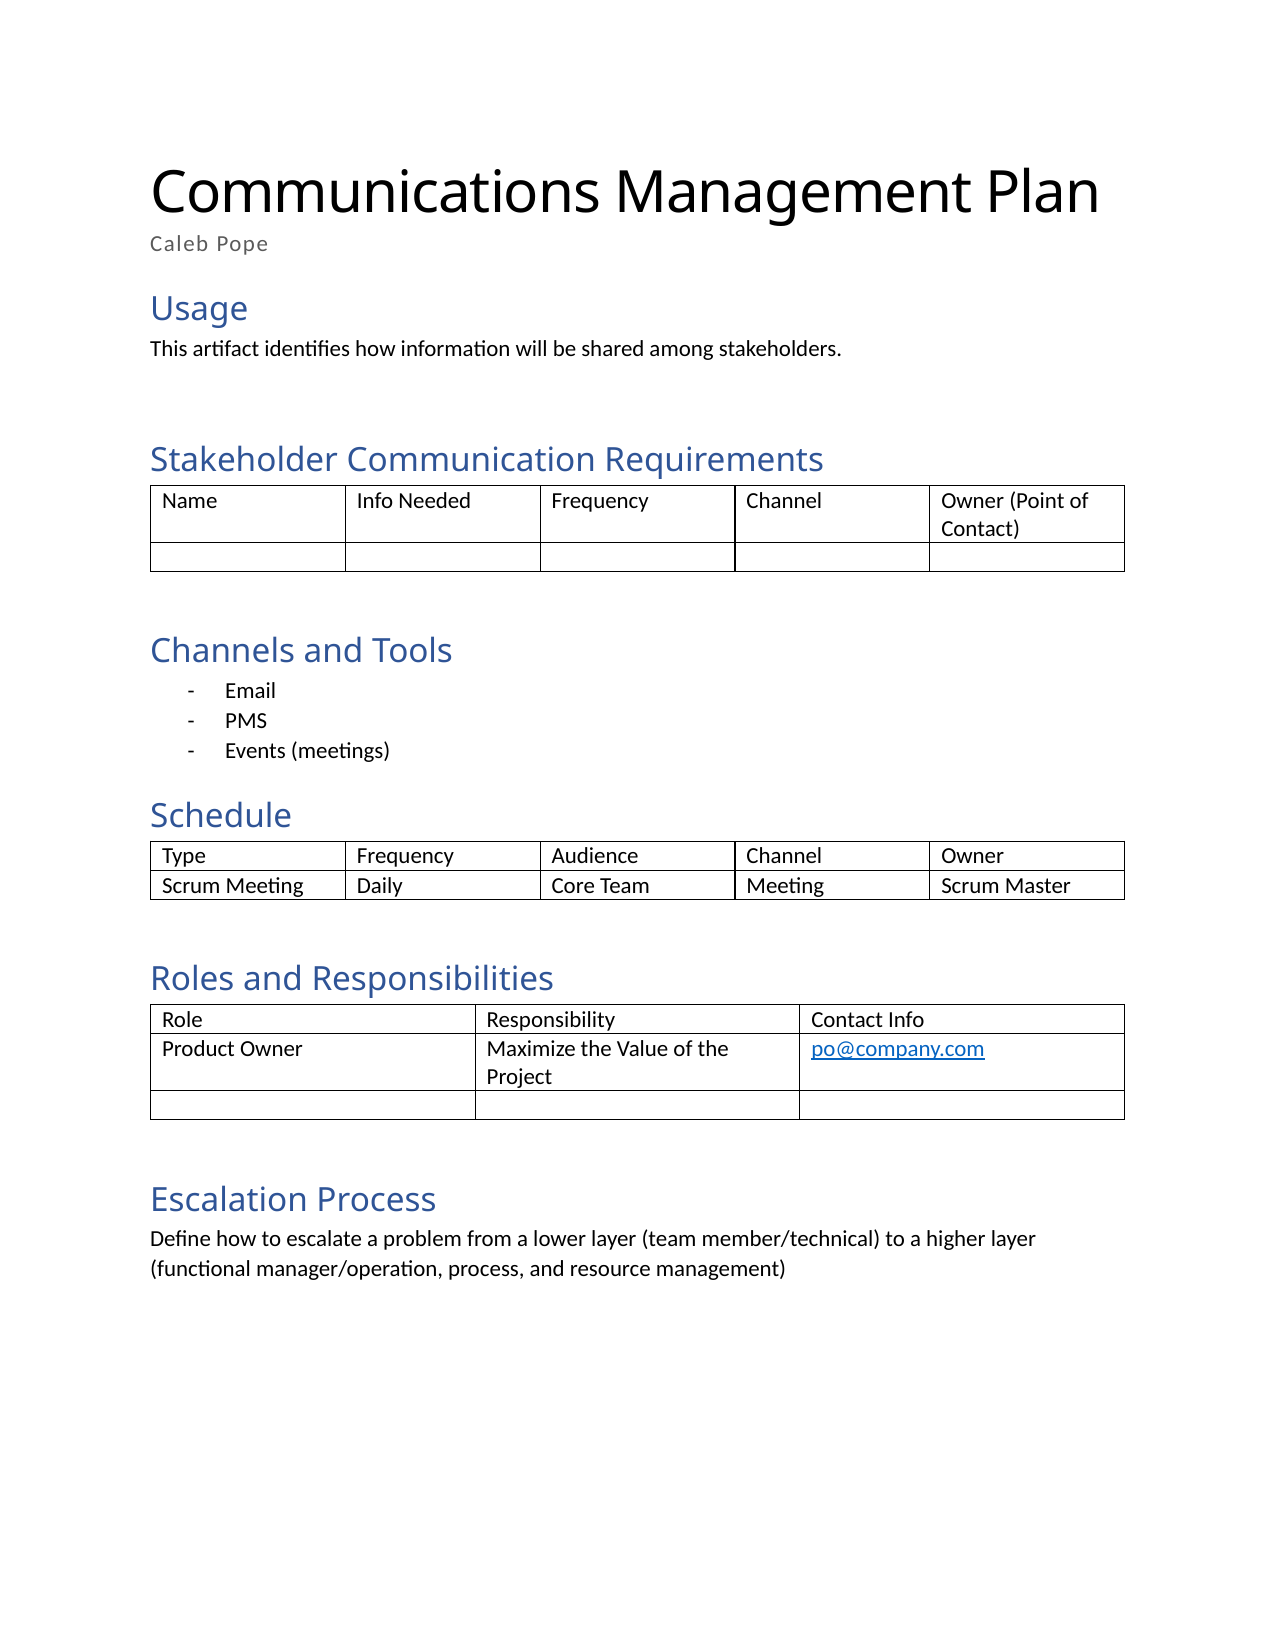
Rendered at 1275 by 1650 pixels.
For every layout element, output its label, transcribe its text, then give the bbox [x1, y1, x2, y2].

table_cell Maximize the Value of the Project [476, 1034, 799, 1090]
table_cell Core Team [541, 871, 734, 899]
text Define how to escalate a problem from a lower layer (team member/technical) to a higher layer (functional manager/operation, process, and resource management) [150, 1224, 1125, 1283]
table_cell po@company.com [800, 1034, 1124, 1090]
table_header Type [151, 842, 345, 870]
table_header Responsibility [476, 1005, 799, 1033]
table_header Channel [736, 842, 929, 870]
table_header Name [151, 486, 345, 542]
table_cell [930, 543, 1124, 571]
table_cell [541, 543, 734, 571]
subtitle Schedule [150, 792, 1125, 837]
table_cell Daily [346, 871, 540, 899]
table_cell [151, 543, 345, 571]
subtitle Stakeholder Communication Requirements [150, 436, 1125, 481]
subtitle Escalation Process [150, 1175, 1125, 1221]
table_cell [800, 1091, 1124, 1119]
table_header Owner [930, 842, 1124, 870]
table_header Frequency [346, 842, 540, 870]
table_header Channel [736, 486, 929, 542]
list Email [187, 676, 1125, 704]
subtitle Usage [150, 285, 1125, 330]
list Events (meetings) [187, 736, 1125, 764]
table_cell Meeting [736, 871, 929, 899]
subtitle Channels and Tools [150, 627, 1125, 672]
title Communications Management Plan [150, 150, 1125, 229]
table_header Info Needed [346, 486, 540, 542]
table_header Audience [541, 842, 734, 870]
table_cell [476, 1091, 799, 1119]
table_header Contact Info [800, 1005, 1124, 1033]
table_cell [736, 543, 929, 571]
text This artifact identifies how information will be shared among stakeholders. [150, 334, 1125, 362]
subtitle Roles and Responsibilities [150, 955, 1125, 1000]
table_cell [346, 543, 540, 571]
table_header Frequency [541, 486, 734, 542]
table_cell [151, 1091, 475, 1119]
table_header Owner (Point of Contact) [930, 486, 1124, 542]
table_cell Product Owner [151, 1034, 475, 1090]
table_header Role [151, 1005, 475, 1033]
list PMS [187, 706, 1125, 734]
table_cell Scrum Meeting [151, 871, 345, 899]
subtitle Caleb Pope [150, 229, 1125, 257]
table_cell Scrum Master [930, 871, 1124, 899]
